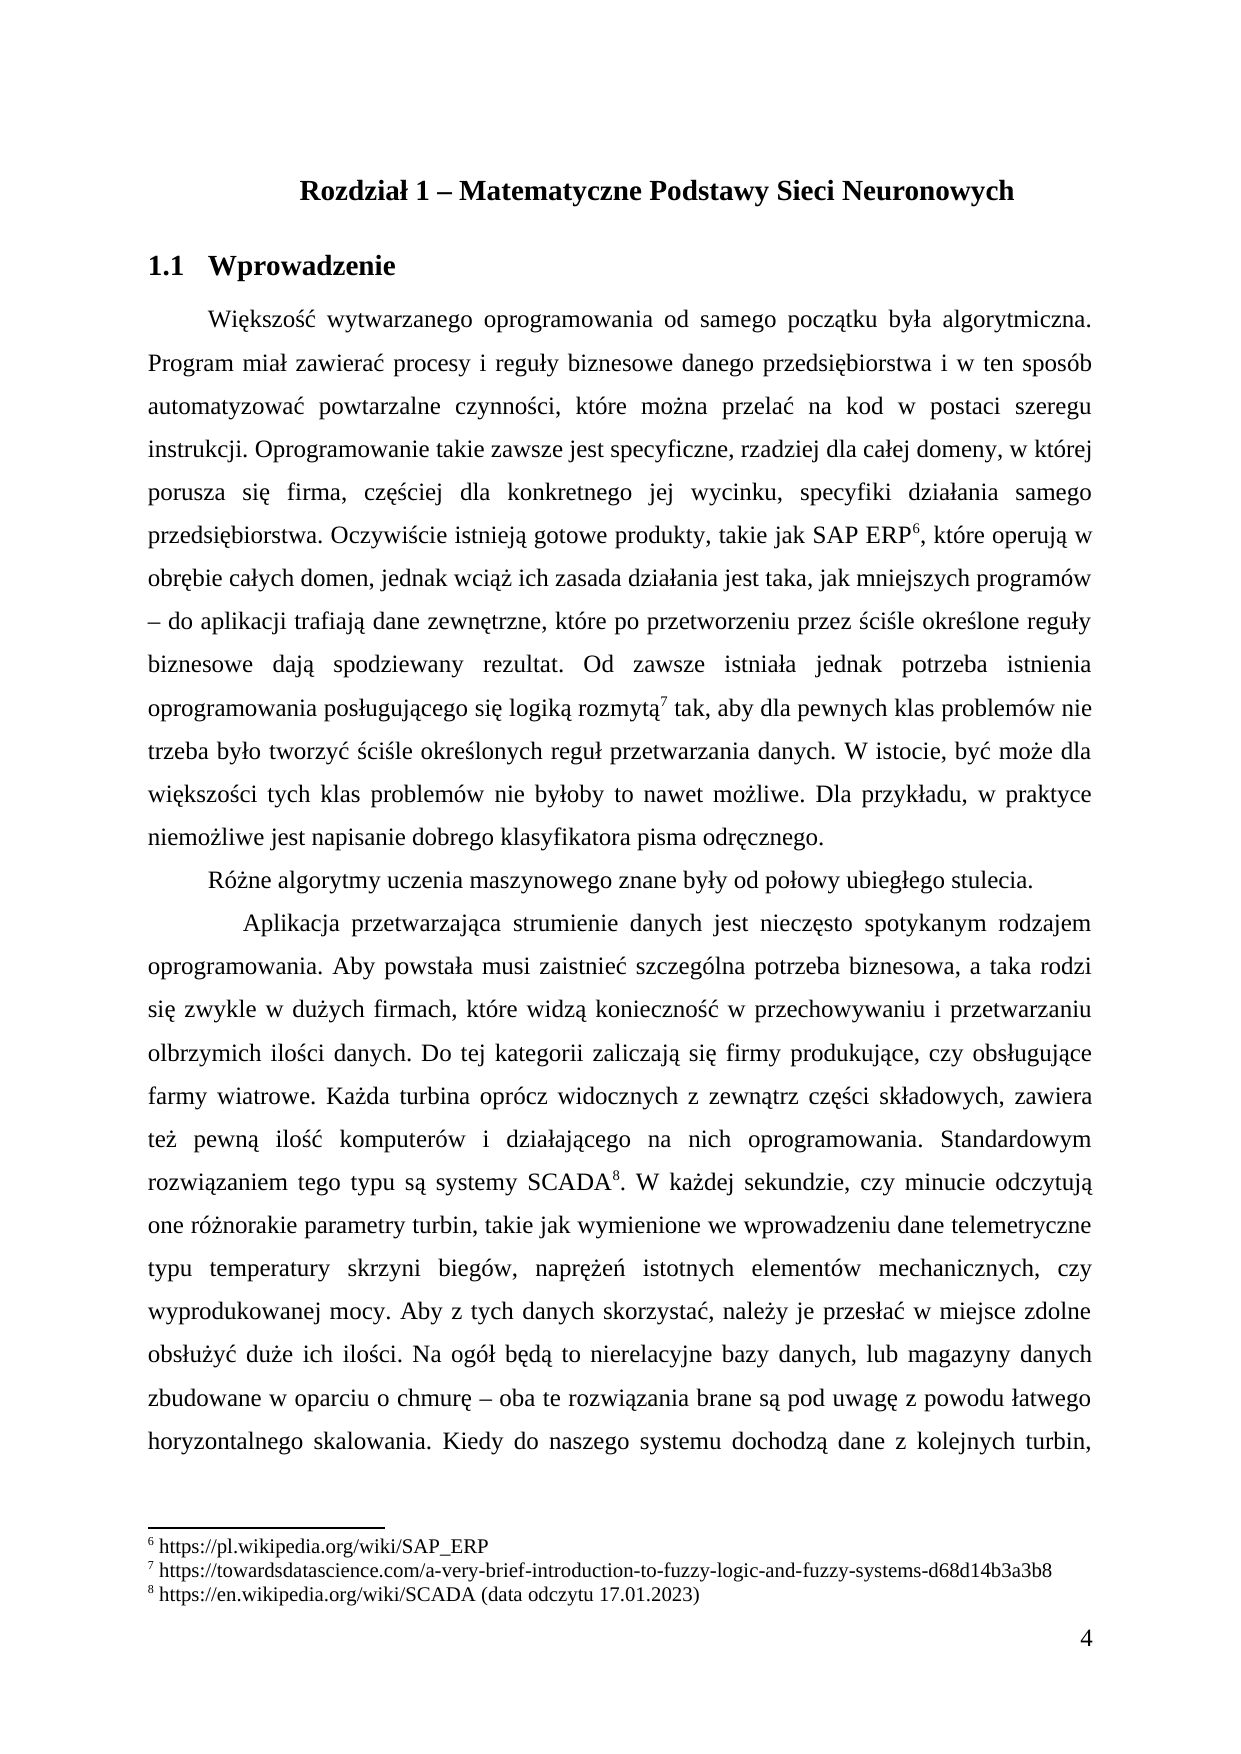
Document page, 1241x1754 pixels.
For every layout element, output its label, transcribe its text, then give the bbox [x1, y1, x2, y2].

subtitle Rozdział 1 – Matematyczne Podstawy Sieci Neuronowych [221, 173, 1093, 206]
text Różne algorytmy uczenia maszynowego znane były od połowy ubiegłego stulecia. [148, 865, 1093, 894]
subtitle Wprowadzenie [148, 248, 1093, 281]
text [148, 908, 1093, 1454]
text Większość wytwarzanego oprogramowania od samego początku była algorytmiczna. Program miał zawierać procesy i reguły biznesowe danego przedsiębiorstwa i w ten sposób automatyzować powtarzalne czynności, które można przelać na kod w postaci szeregu instrukcji. Oprogramowanie takie zawsze jest specyficzne, rzadziej dla całej domeny, w której porusza się firma, częściej dla konkretnego jej wycinku, specyfiki działania samego przedsiębiorstwa. Oczywiście istnieją gotowe produkty, takie jak SAP ERP, które operują w obrębie całych domen, jednak wciąż ich zasada działania jest taka, jak mniejszych programów – do aplikacji trafiają dane zewnętrzne, które po przetworzeniu przez ściśle określone reguły biznesowe dają spodziewany rezultat. Od zawsze istniała jednak potrzeba istnienia oprogramowania posługującego się logiką rozmytą tak, aby dla pewnych klas problemów nie trzeba było tworzyć ściśle określonych reguł przetwarzania danych. W istocie, być może dla większości tych klas problemów nie byłoby to nawet możliwe. Dla przykładu, w praktyce niemożliwe jest napisanie dobrego klasyfikatora pisma odręcznego. [148, 304, 1093, 851]
